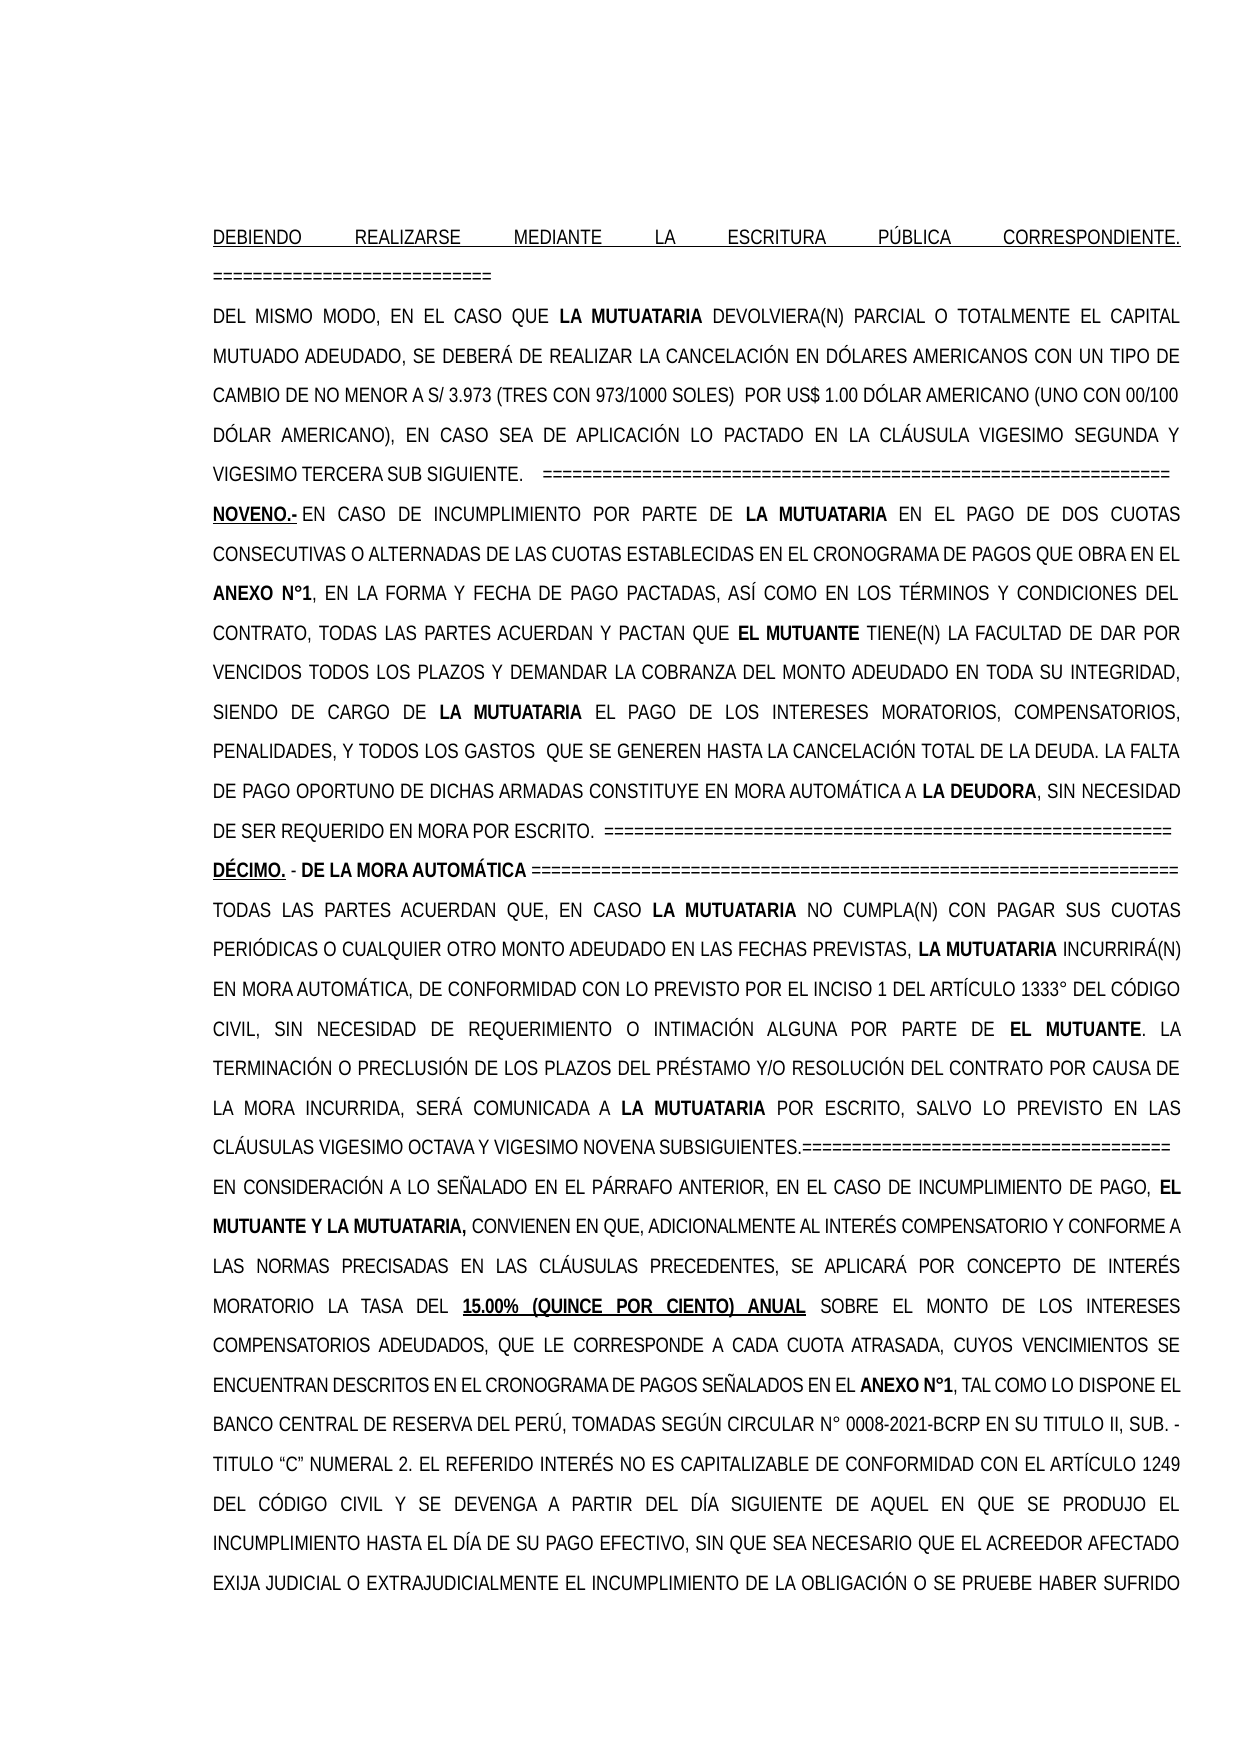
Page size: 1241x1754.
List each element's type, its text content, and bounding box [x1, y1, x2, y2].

text DEL MISMO MODO, EN EL CASO QUE LA MUTUATARIA DEVOLVIERA(N) PARCIAL O TOTALMENTE EL CAPITAL MUTUADO ADEUDADO, SE DEBERÁ DE REALIZAR LA CANCELACIÓN EN DÓLARES AMERICANOS CON UN TIPO DE CAMBIO DE NO MENOR A S/ 3.973 (TRES CON 973/1000 SOLES) POR US$ 1.00 DÓLAR AMERICANO (UNO CON 00/100 DÓLAR AMERICANO), EN CASO SEA DE APLICACIÓN LO PACTADO EN LA CLÁUSULA VIGESIMO SEGUNDA Y VIGESIMO TERCERA SUB SIGUIENTE. =============================================================== [213, 292, 1181, 490]
text NOVENO.- EN CASO DE INCUMPLIMIENTO POR PARTE DE LA MUTUATARIA EN EL PAGO DE DOS CUOTAS CONSECUTIVAS O ALTERNADAS DE LAS CUOTAS ESTABLECIDAS EN EL CRONOGRAMA DE PAGOS QUE OBRA EN EL ANEXO N°1, EN LA FORMA Y FECHA DE PAGO PACTADAS, ASÍ COMO EN LOS TÉRMINOS Y CONDICIONES DEL CONTRATO, TODAS LAS PARTES ACUERDAN Y PACTAN QUE EL MUTUANTE TIENE(N) LA FACULTAD DE DAR POR VENCIDOS TODOS LOS PLAZOS Y DEMANDAR LA COBRANZA DEL MONTO ADEUDADO EN TODA SU INTEGRIDAD, SIENDO DE CARGO DE LA MUTUATARIA EL PAGO DE LOS INTERESES MORATORIOS, COMPENSATORIOS, PENALIDADES, Y TODOS LOS GASTOS QUE SE GENEREN HASTA LA CANCELACIÓN TOTAL DE LA DEUDA. LA FALTA DE PAGO OPORTUNO DE DICHAS ARMADAS CONSTITUYE EN MORA AUTOMÁTICA A LA DEUDORA, SIN NECESIDAD DE SER REQUERIDO EN MORA POR ESCRITO. ========================================================= [213, 490, 1181, 846]
text DÉCIMO. - DE LA MORA AUTOMÁTICA ================================================================= [213, 846, 1181, 886]
text TODAS LAS PARTES ACUERDAN QUE, EN CASO LA MUTUATARIA NO CUMPLA(N) CON PAGAR SUS CUOTAS PERIÓDICAS O CUALQUIER OTRO MONTO ADEUDADO EN LAS FECHAS PREVISTAS, LA MUTUATARIA INCURRIRÁ(N) EN MORA AUTOMÁTICA, DE CONFORMIDAD CON LO PREVISTO POR EL INCISO 1 DEL ARTÍCULO 1333° DEL CÓDIGO CIVIL, SIN NECESIDAD DE REQUERIMIENTO O INTIMACIÓN ALGUNA POR PARTE DE EL MUTUANTE. LA TERMINACIÓN O PRECLUSIÓN DE LOS PLAZOS DEL PRÉSTAMO Y/O RESOLUCIÓN DEL CONTRATO POR CAUSA DE LA MORA INCURRIDA, SERÁ COMUNICADA A LA MUTUATARIA POR ESCRITO, SALVO LO PREVISTO EN LAS CLÁUSULAS VIGESIMO OCTAVA Y VIGESIMO NOVENA SUBSIGUIENTES.===================================== [213, 886, 1181, 1163]
